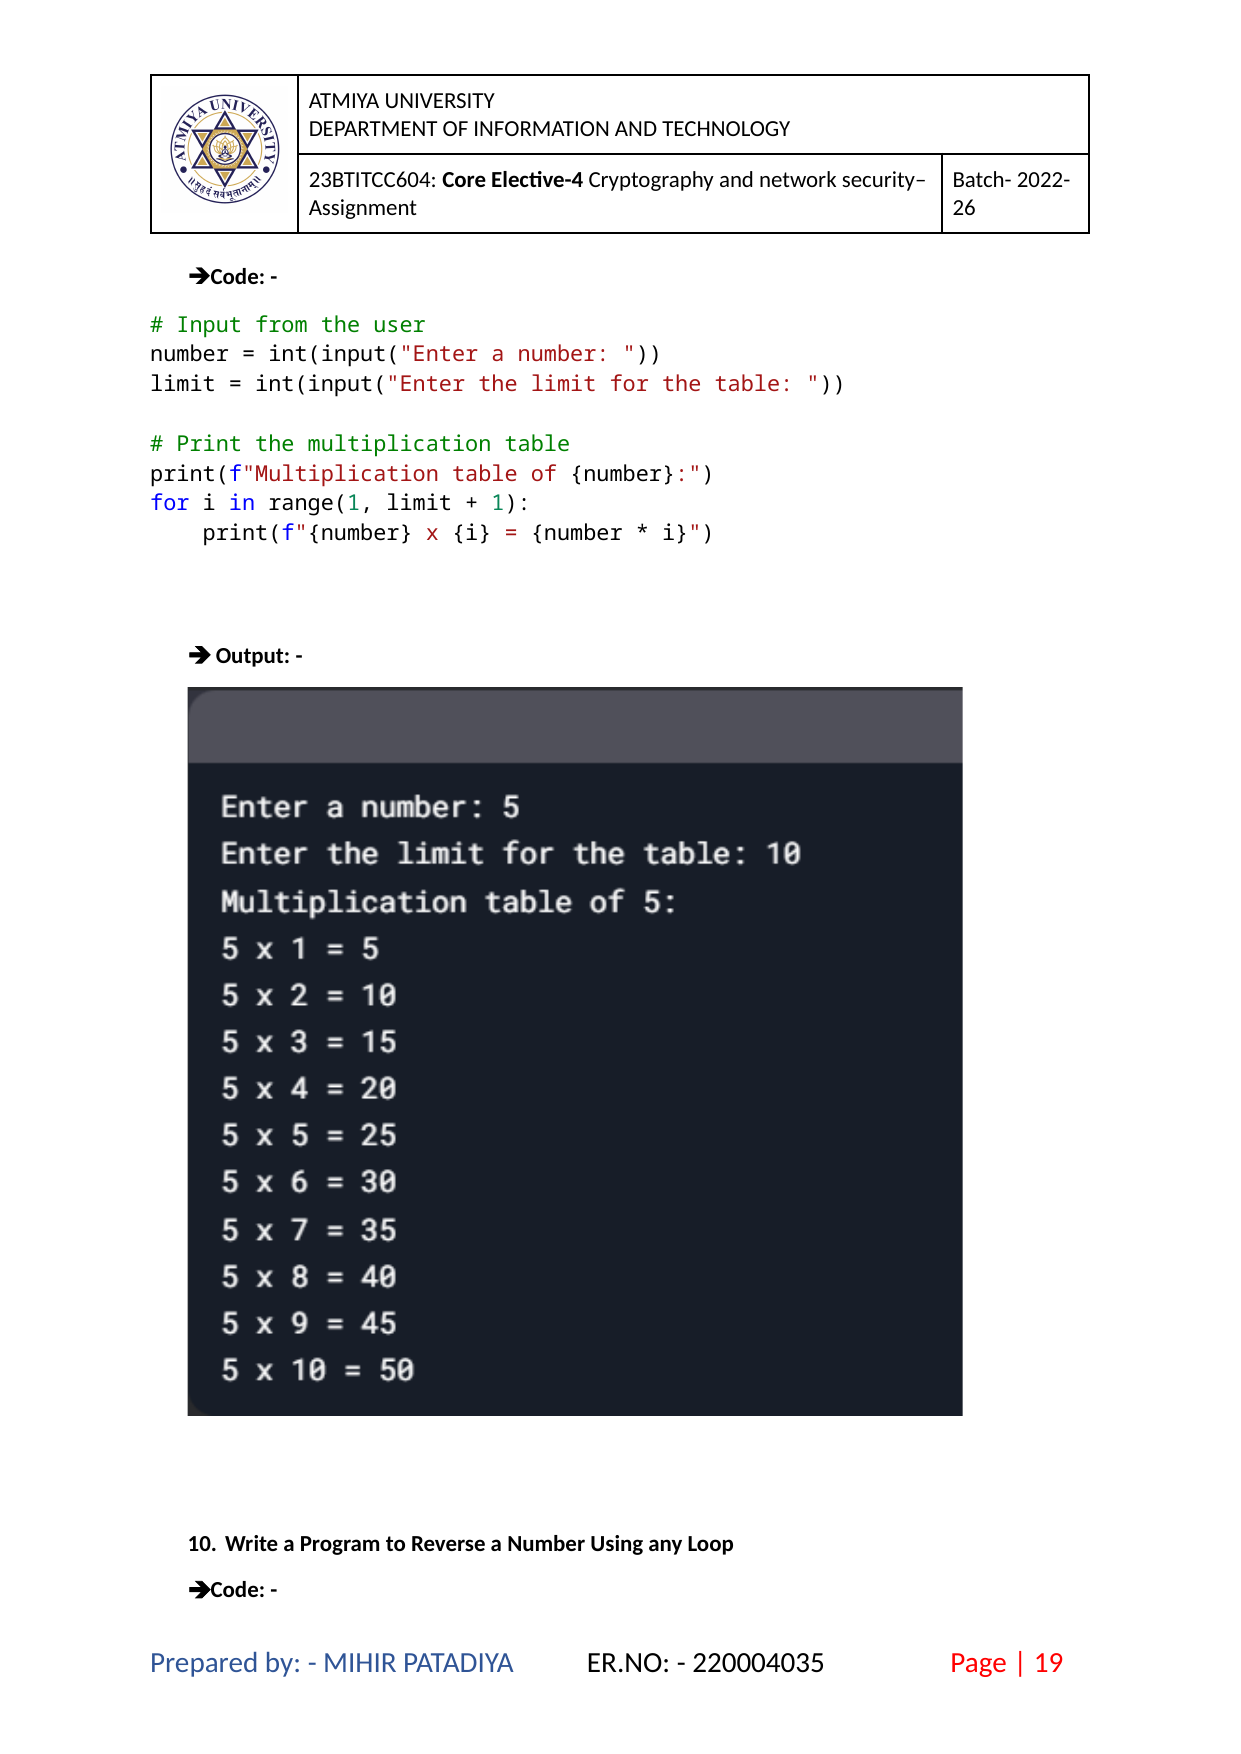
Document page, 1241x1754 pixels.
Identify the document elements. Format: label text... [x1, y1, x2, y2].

text Output: - [187, 641, 1090, 669]
picture [187, 687, 963, 1416]
text print(f"{number} x {i} = {number * i}") [150, 517, 1090, 547]
text limit = int(input("Enter the limit for the table: ")) [150, 368, 1090, 398]
text Code: - [187, 1576, 1090, 1603]
picture [161, 86, 288, 213]
text number = int(input("Enter a number: ")) [150, 338, 1090, 368]
text # Print the multiplication table [150, 428, 1090, 458]
text Code: - [187, 262, 1090, 290]
list Write a Program to Reverse a Number Using any Loop [187, 1529, 1090, 1557]
text # Input from the user [150, 309, 1090, 338]
text print(f"Multiplication table of {number}:") [150, 458, 1090, 487]
text for i in range(1, limit + 1): [150, 487, 1090, 517]
